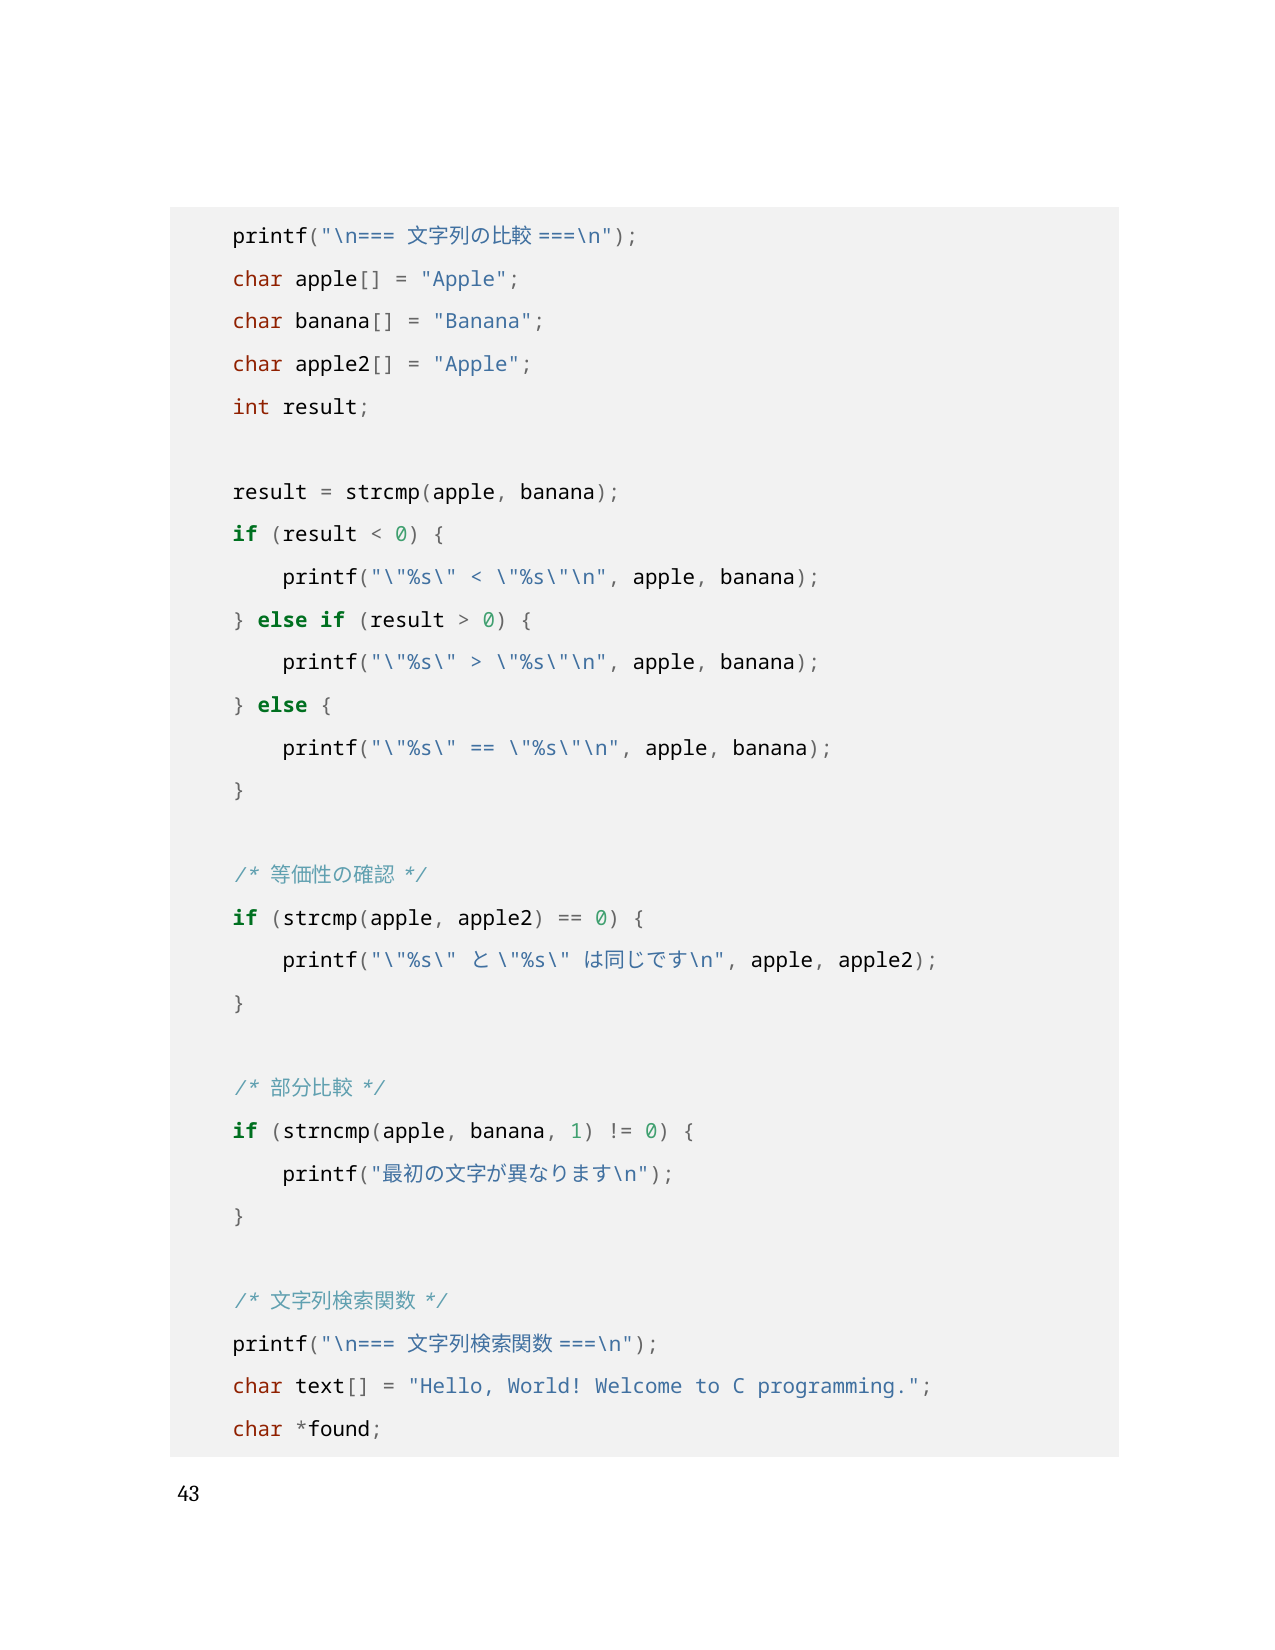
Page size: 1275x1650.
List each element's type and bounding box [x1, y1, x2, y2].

text [183, 219, 1106, 1445]
